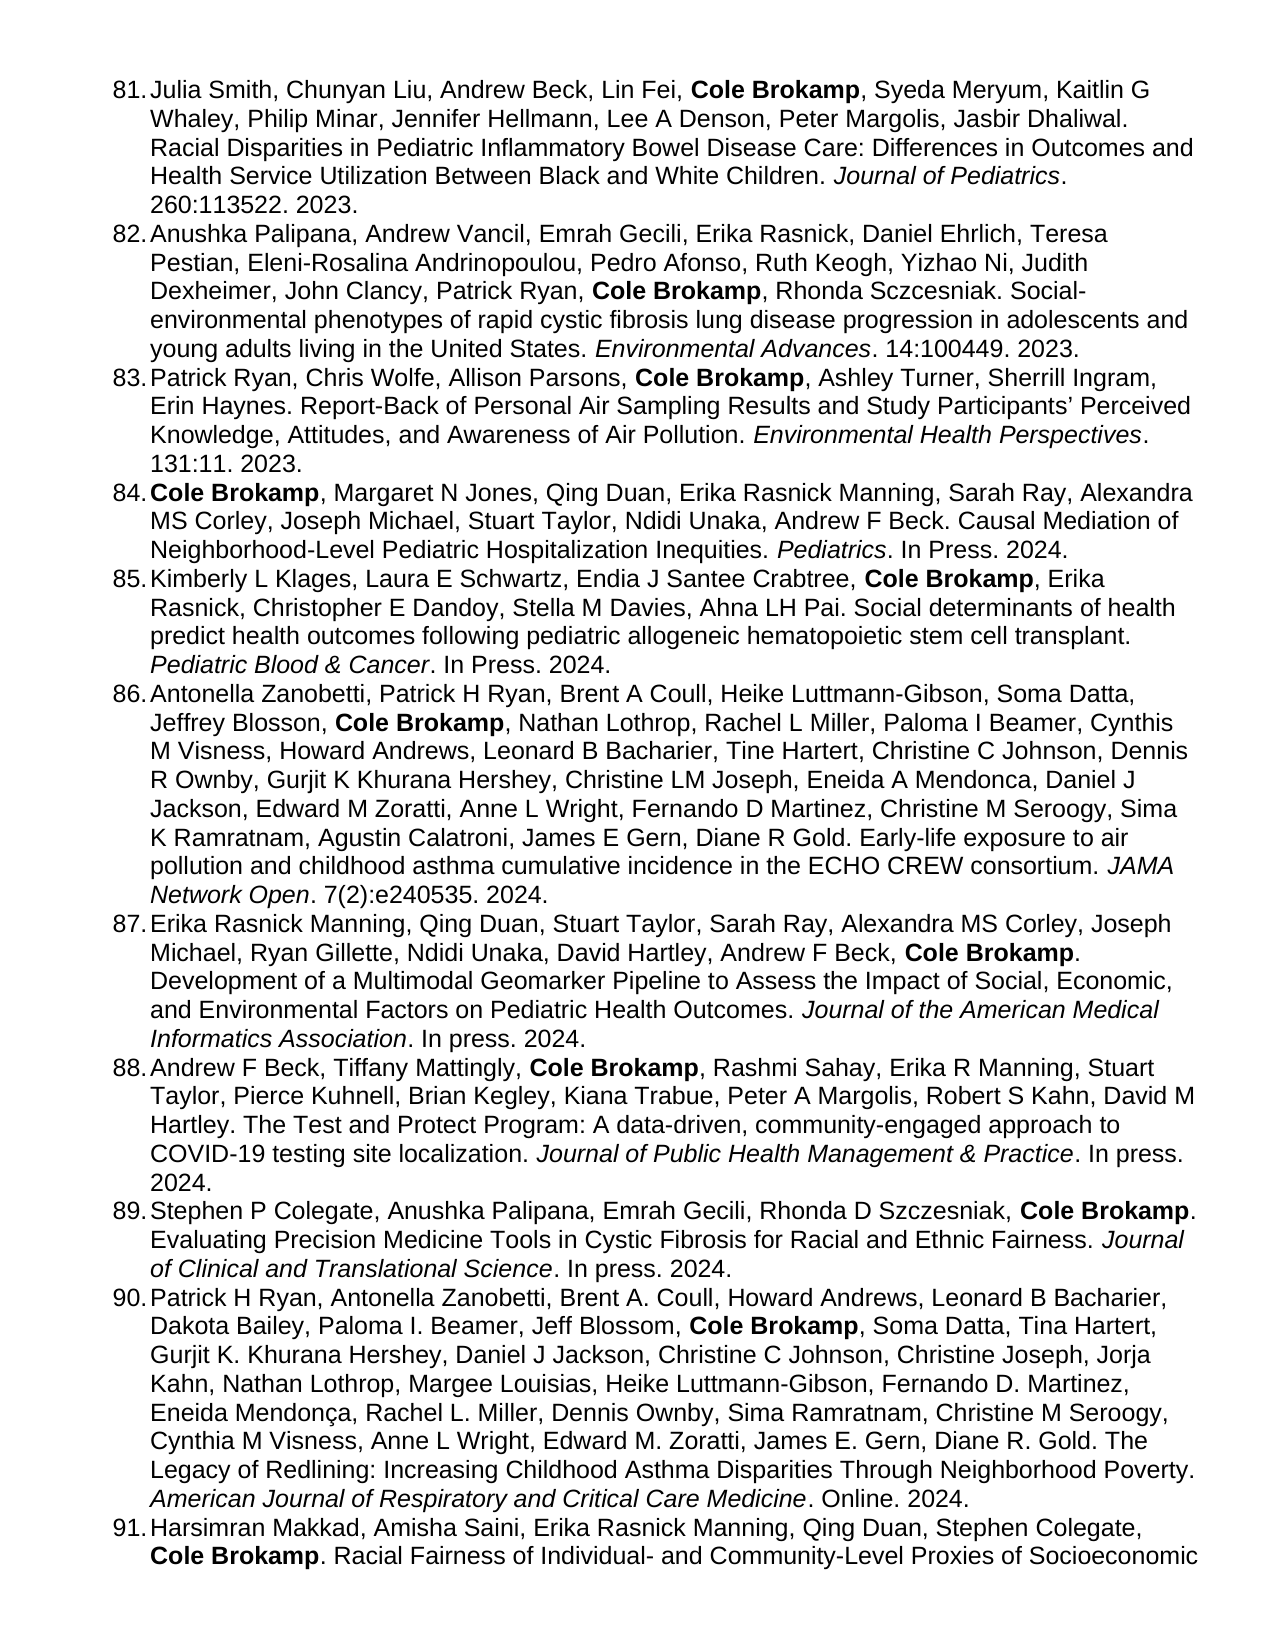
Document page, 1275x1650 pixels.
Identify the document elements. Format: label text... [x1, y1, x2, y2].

list Cole Brokamp, Margaret N Jones, Qing Duan, Erika Rasnick Manning, Sarah Ray, Alexandra MS Corley, Joseph Michael, Stuart Taylor, Ndidi Unaka, Andrew F Beck. Causal Mediation of Neighborhood-Level Pediatric Hospitalization Inequities. Pediatrics. In Press. 2024. [112, 477, 1200, 564]
list Antonella Zanobetti, Patrick H Ryan, Brent A Coull, Heike Luttmann-Gibson, Soma Datta, Jeffrey Blosson, Cole Brokamp, Nathan Lothrop, Rachel L Miller, Paloma I Beamer, Cynthis M Visness, Howard Andrews, Leonard B Bacharier, Tine Hartert, Christine C Johnson, Dennis R Ownby, Gurjit K Khurana Hershey, Christine LM Joseph, Eneida A Mendonca, Daniel J Jackson, Edward M Zoratti, Anne L Wright, Fernando D Martinez, Christine M Seroogy, Sima K Ramratnam, Agustin Calatroni, James E Gern, Diane R Gold. Early-life exposure to air pollution and childhood asthma cumulative incidence in the ECHO CREW consortium. JAMA Network Open. 7(2):e240535. 2024. [112, 679, 1200, 909]
list Kimberly L Klages, Laura E Schwartz, Endia J Santee Crabtree, Cole Brokamp, Erika Rasnick, Christopher E Dandoy, Stella M Davies, Ahna LH Pai. Social determinants of health predict health outcomes following pediatric allogeneic hematopoietic stem cell transplant. Pediatric Blood & Cancer. In Press. 2024. [112, 564, 1200, 679]
list Anushka Palipana, Andrew Vancil, Emrah Gecili, Erika Rasnick, Daniel Ehrlich, Teresa Pestian, Eleni-Rosalina Andrinopoulou, Pedro Afonso, Ruth Keogh, Yizhao Ni, Judith Dexheimer, John Clancy, Patrick Ryan, Cole Brokamp, Rhonda Sczcesniak. Social-environmental phenotypes of rapid cystic fibrosis lung disease progression in adolescents and young adults living in the United States. Environmental Advances. 14:100449. 2023. [112, 219, 1200, 362]
list Patrick Ryan, Chris Wolfe, Allison Parsons, Cole Brokamp, Ashley Turner, Sherrill Ingram, Erin Haynes. Report-Back of Personal Air Sampling Results and Study Participants’ Perceived Knowledge, Attitudes, and Awareness of Air Pollution. Environmental Health Perspectives. 131:11. 2023. [112, 362, 1200, 477]
list Julia Smith, Chunyan Liu, Andrew Beck, Lin Fei, Cole Brokamp, Syeda Meryum, Kaitlin G Whaley, Philip Minar, Jennifer Hellmann, Lee A Denson, Peter Margolis, Jasbir Dhaliwal. Racial Disparities in Pediatric Inflammatory Bowel Disease Care: Differences in Outcomes and Health Service Utilization Between Black and White Children. Journal of Pediatrics. 260:113522. 2023. [112, 75, 1200, 219]
list Erika Rasnick Manning, Qing Duan, Stuart Taylor, Sarah Ray, Alexandra MS Corley, Joseph Michael, Ryan Gillette, Ndidi Unaka, David Hartley, Andrew F Beck, Cole Brokamp. Development of a Multimodal Geomarker Pipeline to Assess the Impact of Social, Economic, and Environmental Factors on Pediatric Health Outcomes. Journal of the American Medical Informatics Association. In press. 2024. [112, 909, 1200, 1052]
